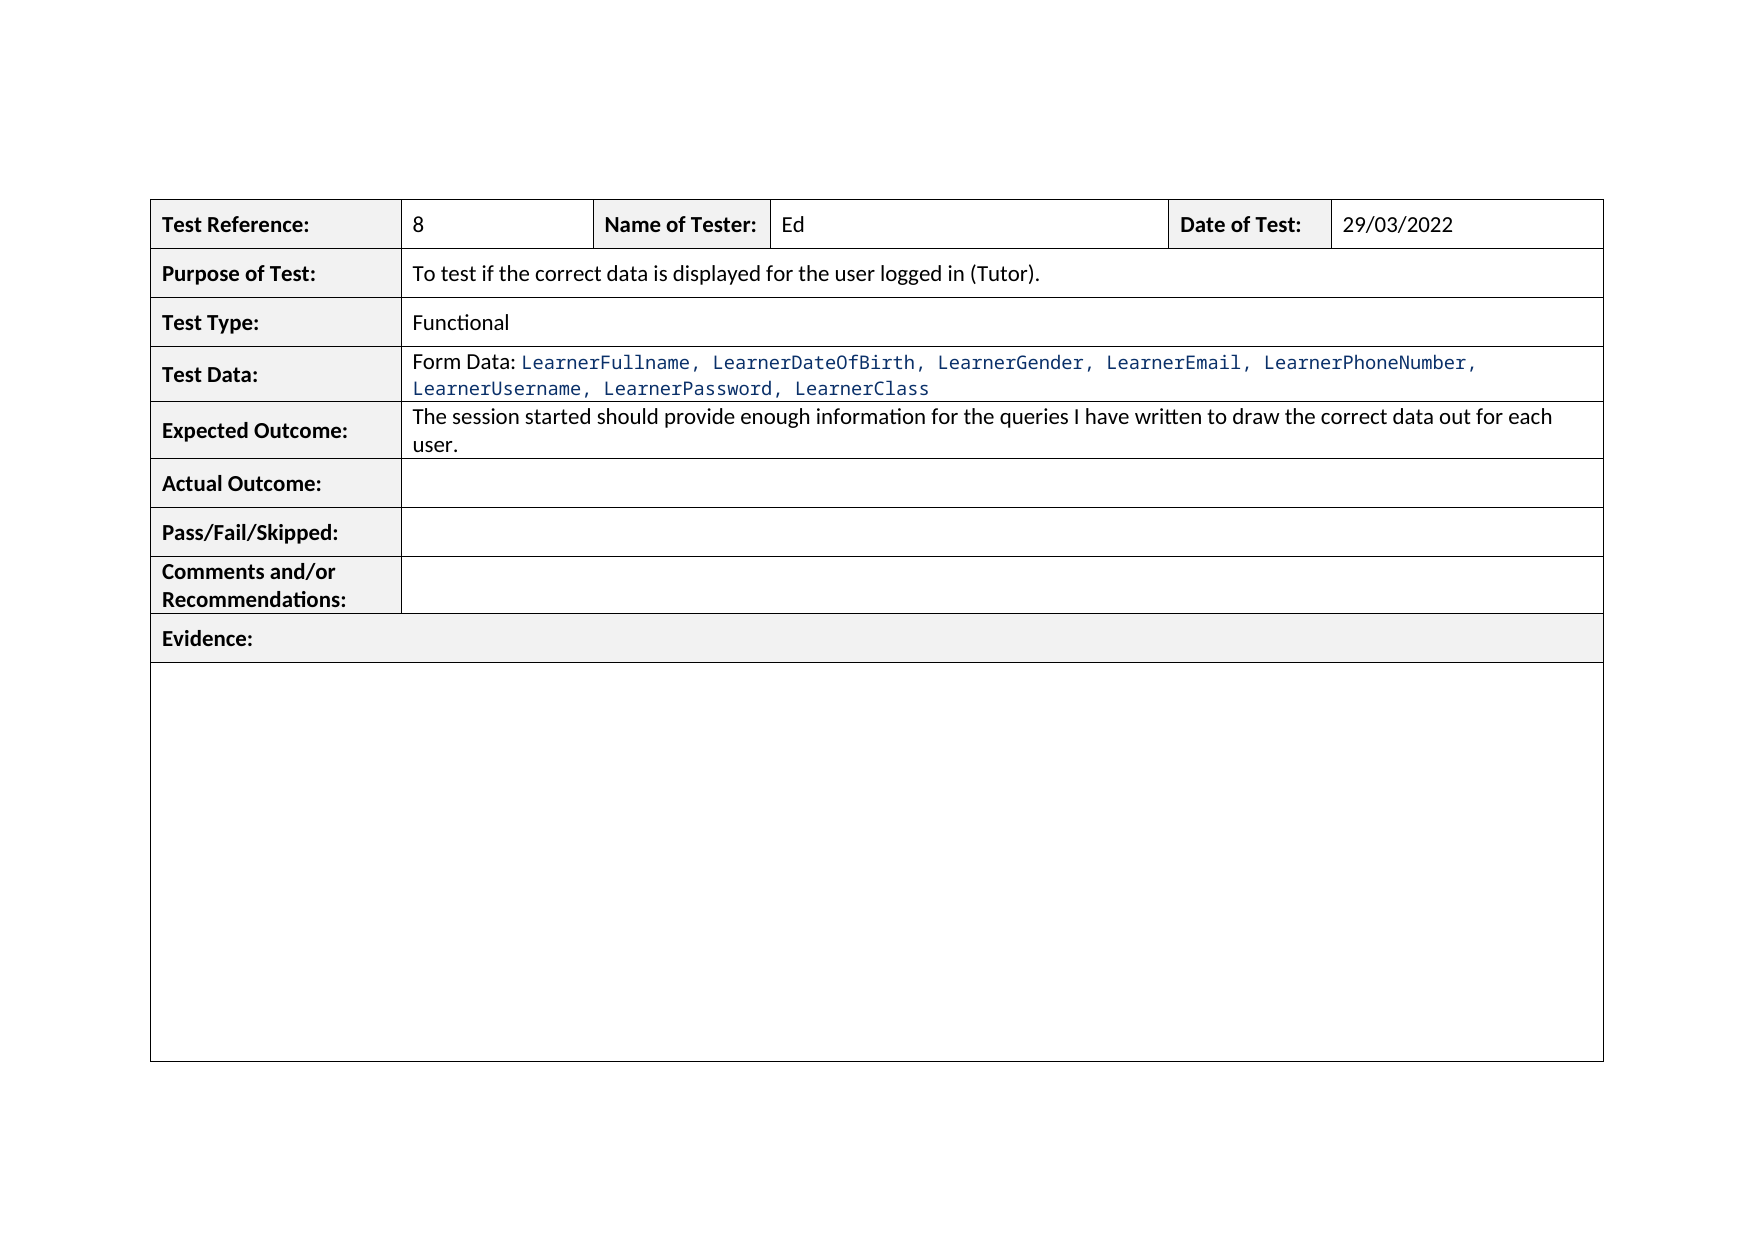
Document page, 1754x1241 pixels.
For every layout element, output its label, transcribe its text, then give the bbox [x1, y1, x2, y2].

table_cell Comments and/or Recommendations: [151, 557, 401, 613]
table_cell Form Data: LearnerFullname, LearnerDateOfBirth, LearnerGender, LearnerEmail, LearnerPhoneNumber, LearnerUsername, LearnerPassword, LearnerClass [402, 347, 1603, 401]
table_cell The session started should provide enough information for the queries I have written to draw the correct data out for each user. [402, 402, 1603, 458]
table_cell To test if the correct data is displayed for the user logged in (Tutor). [402, 249, 1603, 297]
table_cell [402, 557, 1603, 613]
table_cell Expected Outcome: [151, 402, 401, 458]
table_cell Test Data: [151, 347, 401, 401]
table_header Ed [771, 200, 1168, 248]
table_cell Actual Outcome: [151, 459, 401, 507]
table_cell [402, 508, 1603, 556]
table_cell Purpose of Test: [151, 249, 401, 297]
table_header Name of Tester: [594, 200, 770, 248]
table_cell [151, 663, 1603, 1061]
table_header 8 [402, 200, 593, 248]
table_header 29/03/2022 [1332, 200, 1603, 248]
table_cell Functional [402, 298, 1603, 346]
table_header Date of Test: [1169, 200, 1331, 248]
table_header Test Reference: [151, 200, 401, 248]
table_cell Pass/Fail/Skipped: [151, 508, 401, 556]
table_cell [402, 459, 1603, 507]
table_cell Test Type: [151, 298, 401, 346]
table_cell Evidence: [151, 614, 1603, 662]
